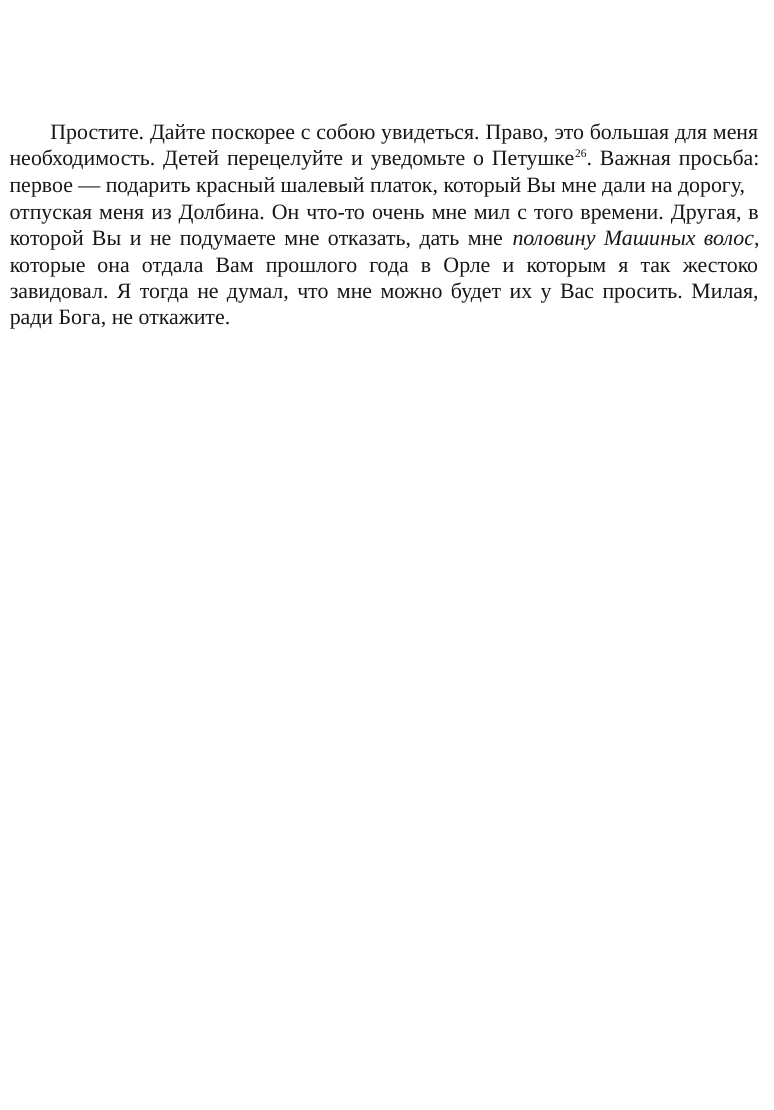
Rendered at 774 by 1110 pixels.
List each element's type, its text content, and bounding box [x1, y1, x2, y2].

text Простите. Дайте поскорее с собою увидеться. Право, это большая для меня необходимость. Детей перецелуйте и уведомьте о Петушке26. Важная просьба: первое — подарить красный шалевый платок, который Вы мне дали на дорогу, [9, 119, 759, 197]
text отпуская меня из Долбина. Он что-то очень мне мил с того времени. Другая, в которой Вы и не подумаете мне отказать, дать мне половину Машиных волос, которые она отдала Вам прошлого года в Орле и которым я так жестоко завидовал. Я тогда не думал, что мне можно будет их у Вас просить. Милая, ради Бога, не откажите. [9, 199, 759, 330]
